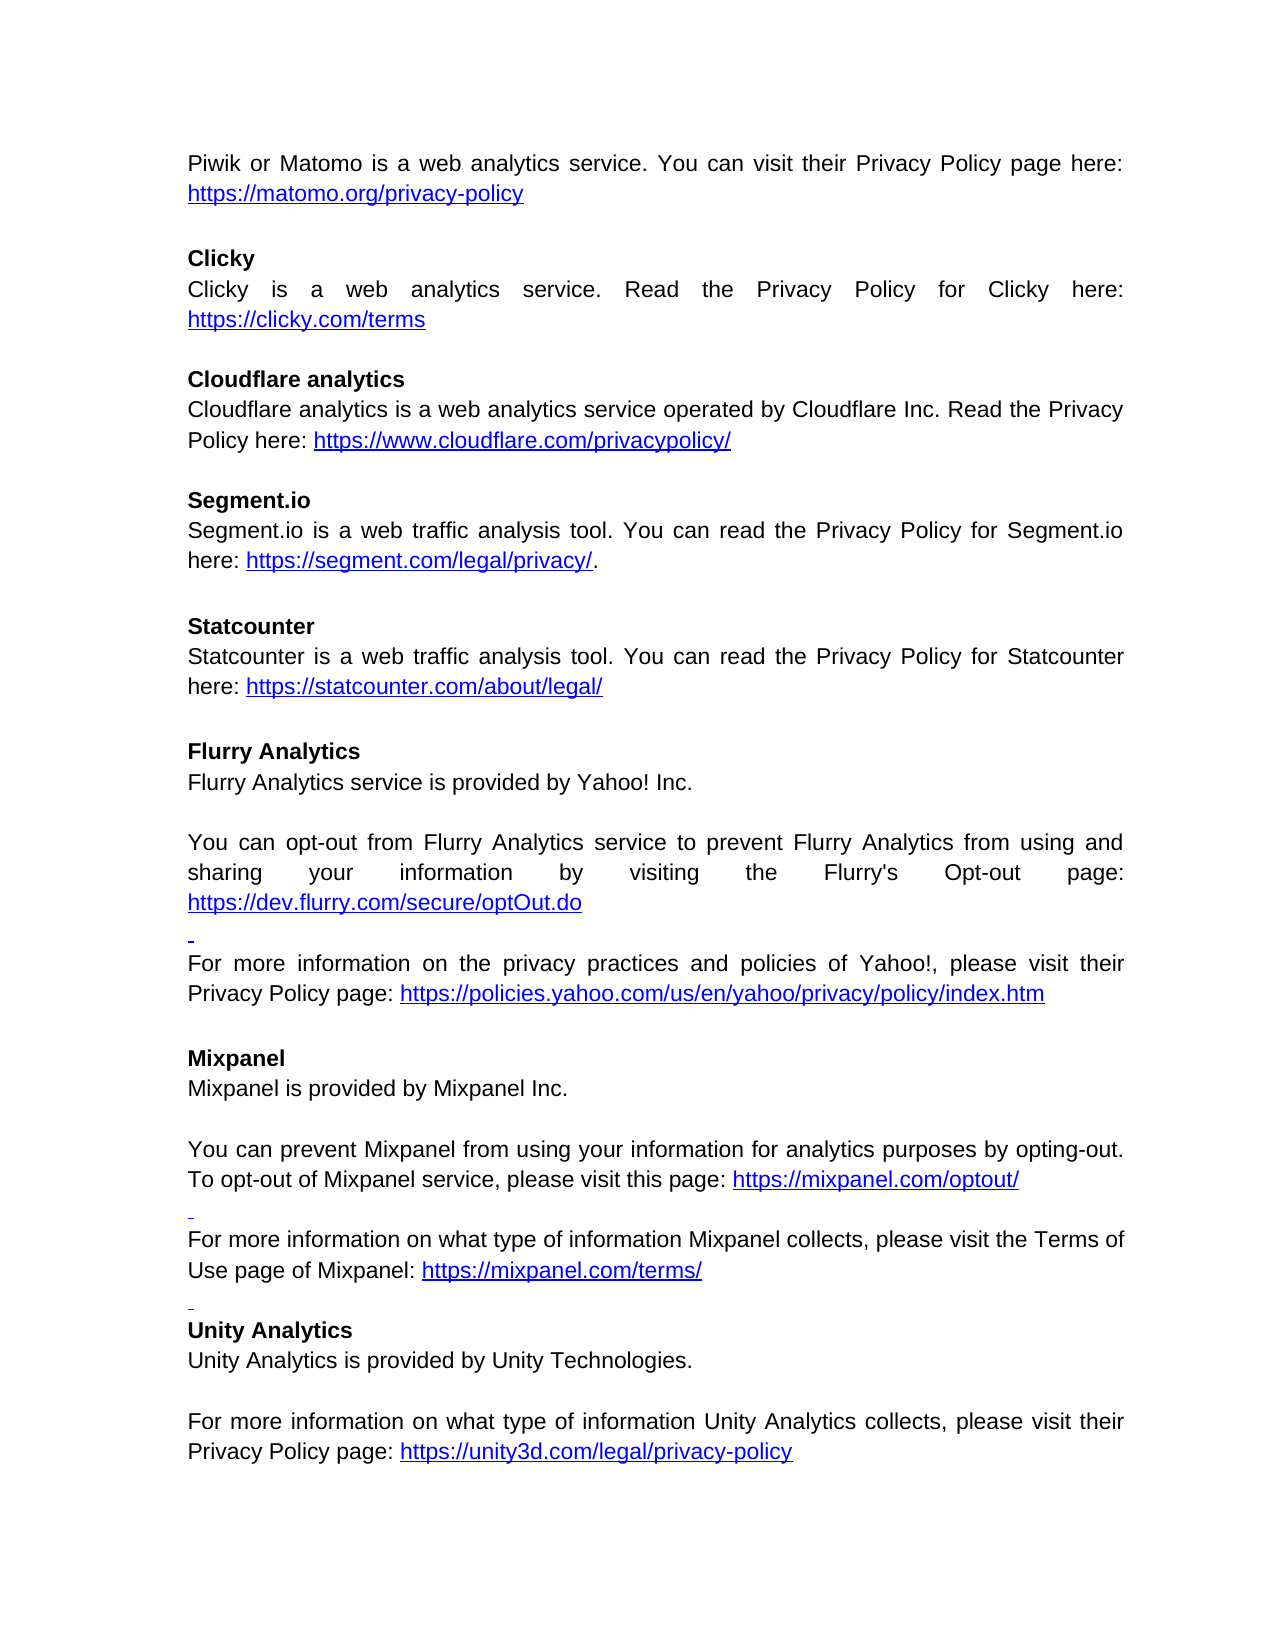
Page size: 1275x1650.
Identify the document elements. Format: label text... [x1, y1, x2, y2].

text For more information on the privacy practices and policies of Yahoo!, please visit their Privacy Policy page: https://policies.yahoo.com/us/en/yahoo/privacy/policy/index.htm [187, 950, 1125, 1006]
list Mixpanel [187, 1045, 1125, 1072]
text You can prevent Mixpanel from using your information for analytics purposes by opting-out. To opt-out of Mixpanel service, please visit this page: https://mixpanel.com/optout/ [187, 1136, 1125, 1192]
text For more information on what type of information Unity Analytics collects, please visit their Privacy Policy page: https://unity3d.com/legal/privacy-policy [187, 1408, 1125, 1464]
text Statcounter is a web traffic analysis tool. You can read the Privacy Policy for Statcounter here: https://statcounter.com/about/legal/ [187, 643, 1125, 699]
list Cloudflare analytics [187, 366, 1125, 393]
text Cloudflare analytics is a web analytics service operated by Cloudflare Inc. Read the Privacy Policy here: https://www.cloudflare.com/privacypolicy/ [187, 396, 1125, 453]
text Clicky is a web analytics service. Read the Privacy Policy for Clicky here: https://clicky.com/terms [187, 276, 1125, 332]
list Flurry Analytics [187, 738, 1125, 765]
text Mixpanel is provided by Mixpanel Inc. [187, 1075, 1125, 1102]
text Unity Analytics is provided by Unity Technologies. [187, 1347, 1125, 1374]
text For more information on what type of information Mixpanel collects, please visit the Terms of Use page of Mixpanel: https://mixpanel.com/terms/ [187, 1226, 1125, 1283]
text Segment.io is a web traffic analysis tool. You can read the Privacy Policy for Segment.io here: https://segment.com/legal/privacy/. [187, 517, 1125, 574]
list Unity Analytics [187, 1317, 1125, 1343]
text Piwik or Matomo is a web analytics service. You can visit their Privacy Policy page here: https://matomo.org/privacy-policy [187, 150, 1125, 207]
text You can opt-out from Flurry Analytics service to prevent Flurry Analytics from using and sharing your information by visiting the Flurry's Opt-out page: https://dev.flurry.com/secure/optOut.do [187, 829, 1125, 916]
text Segment.io [187, 487, 1125, 513]
list Statcounter [187, 613, 1125, 639]
list Clicky [187, 245, 1125, 272]
text Flurry Analytics service is provided by Yahoo! Inc. [187, 768, 1125, 795]
